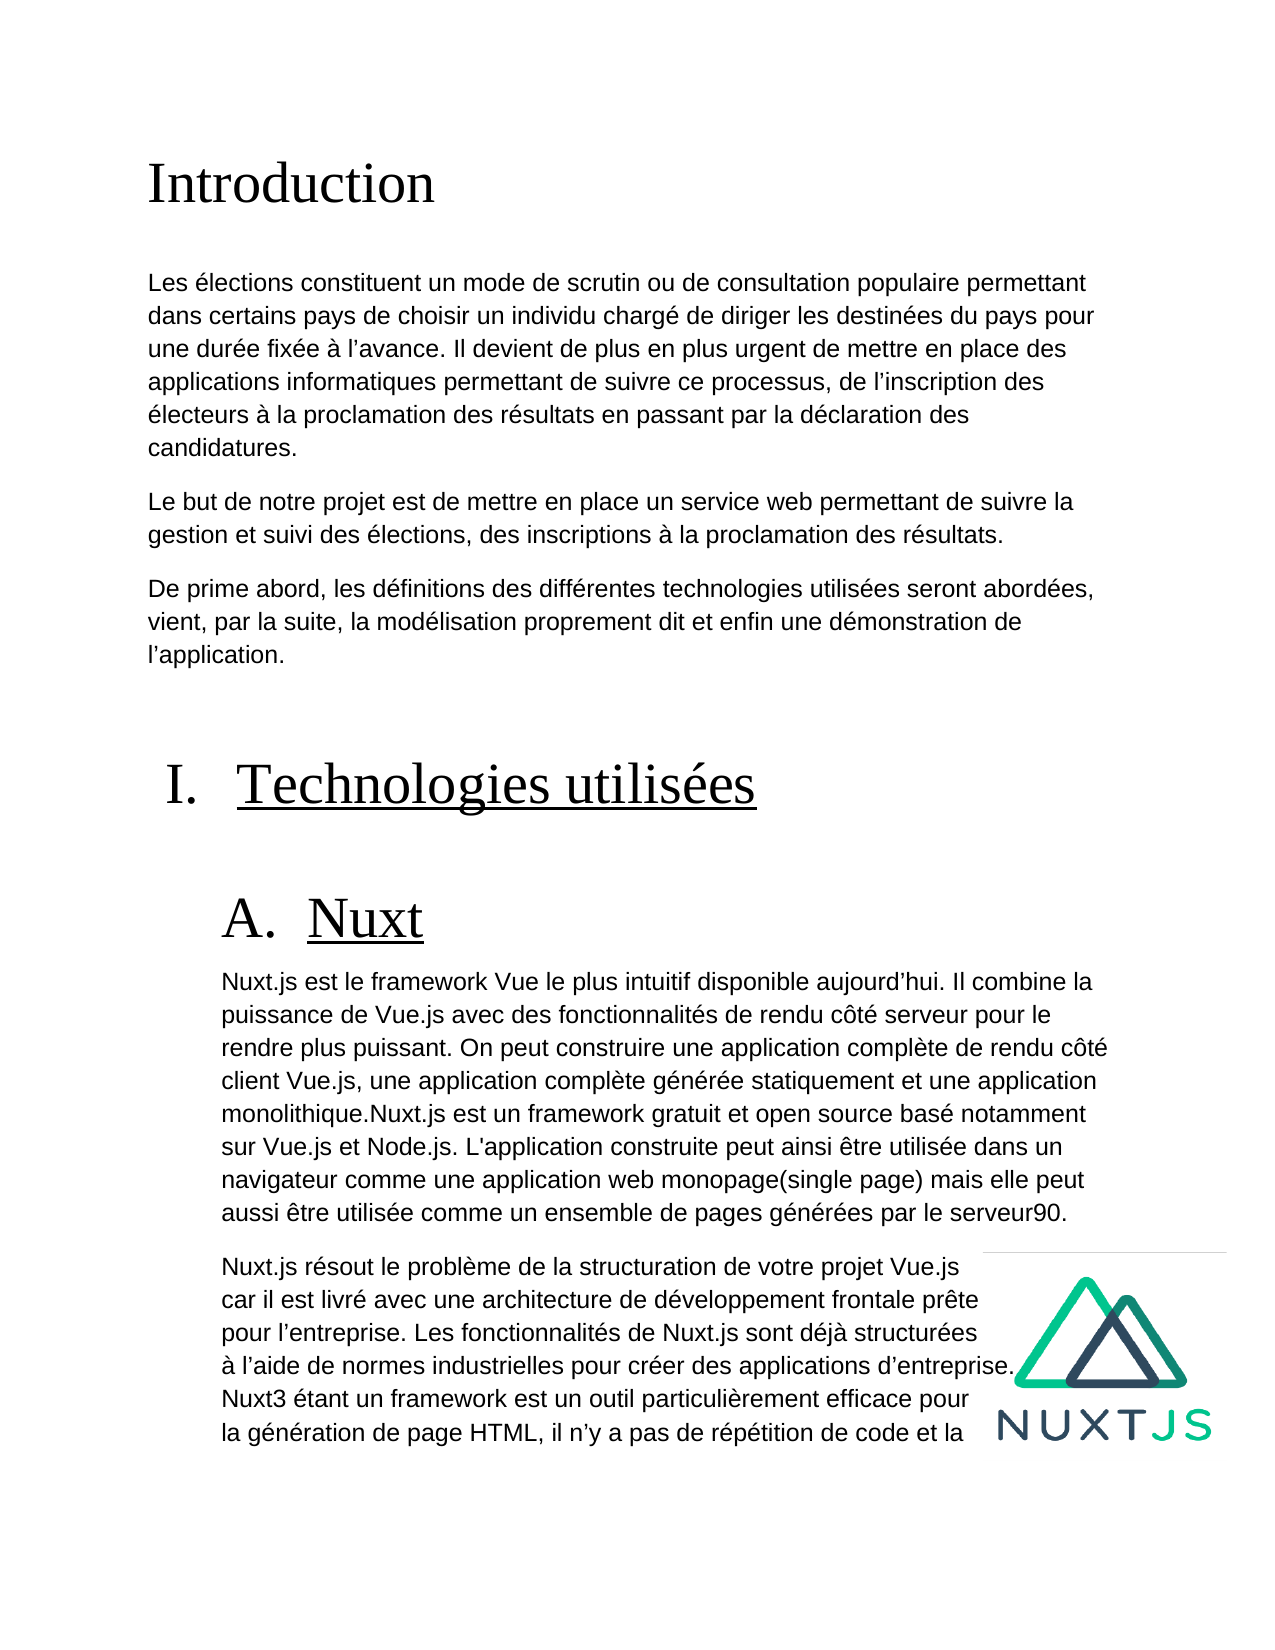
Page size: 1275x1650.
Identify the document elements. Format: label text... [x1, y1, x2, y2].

list Nuxt [221, 883, 1127, 951]
picture [982, 1252, 1227, 1461]
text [221, 1252, 1127, 1447]
text De prime abord, les définitions des différentes technologies utilisées seront abordées, vient, par la suite, la modélisation proprement dit et enfin une démonstration de l’application. [148, 573, 1127, 668]
list Technologies utilisées [199, 749, 1127, 816]
text Les élections constituent un mode de scrutin ou de consultation populaire permettant dans certains pays de choisir un individu chargé de diriger les destinées du pays pour une durée fixée à l’avance. Il devient de plus en plus urgent de mettre en place des applications informatiques permettant de suivre ce processus, de l’inscription des électeurs à la proclamation des résultats en passant par la déclaration des candidatures. [148, 268, 1127, 462]
text Introduction [148, 148, 1127, 215]
text Le but de notre projet est de mettre en place un service web permettant de suivre la gestion et suivi des élections, des inscriptions à la proclamation des résultats. [148, 487, 1127, 548]
text Nuxt.js est le framework Vue le plus intuitif disponible aujourd’hui. Il combine la puissance de Vue.js avec des fonctionnalités de rendu côté serveur pour le rendre plus puissant. On peut construire une application complète de rendu côté client Vue.js, une application complète générée statiquement et une application monolithique.Nuxt.js est un framework gratuit et open source basé notamment sur Vue.js et Node.js. L'application construite peut ainsi être utilisée dans un navigateur comme une application web monopage(single page) mais elle peut aussi être utilisée comme un ensemble de pages générées par le serveur90. [221, 967, 1127, 1227]
